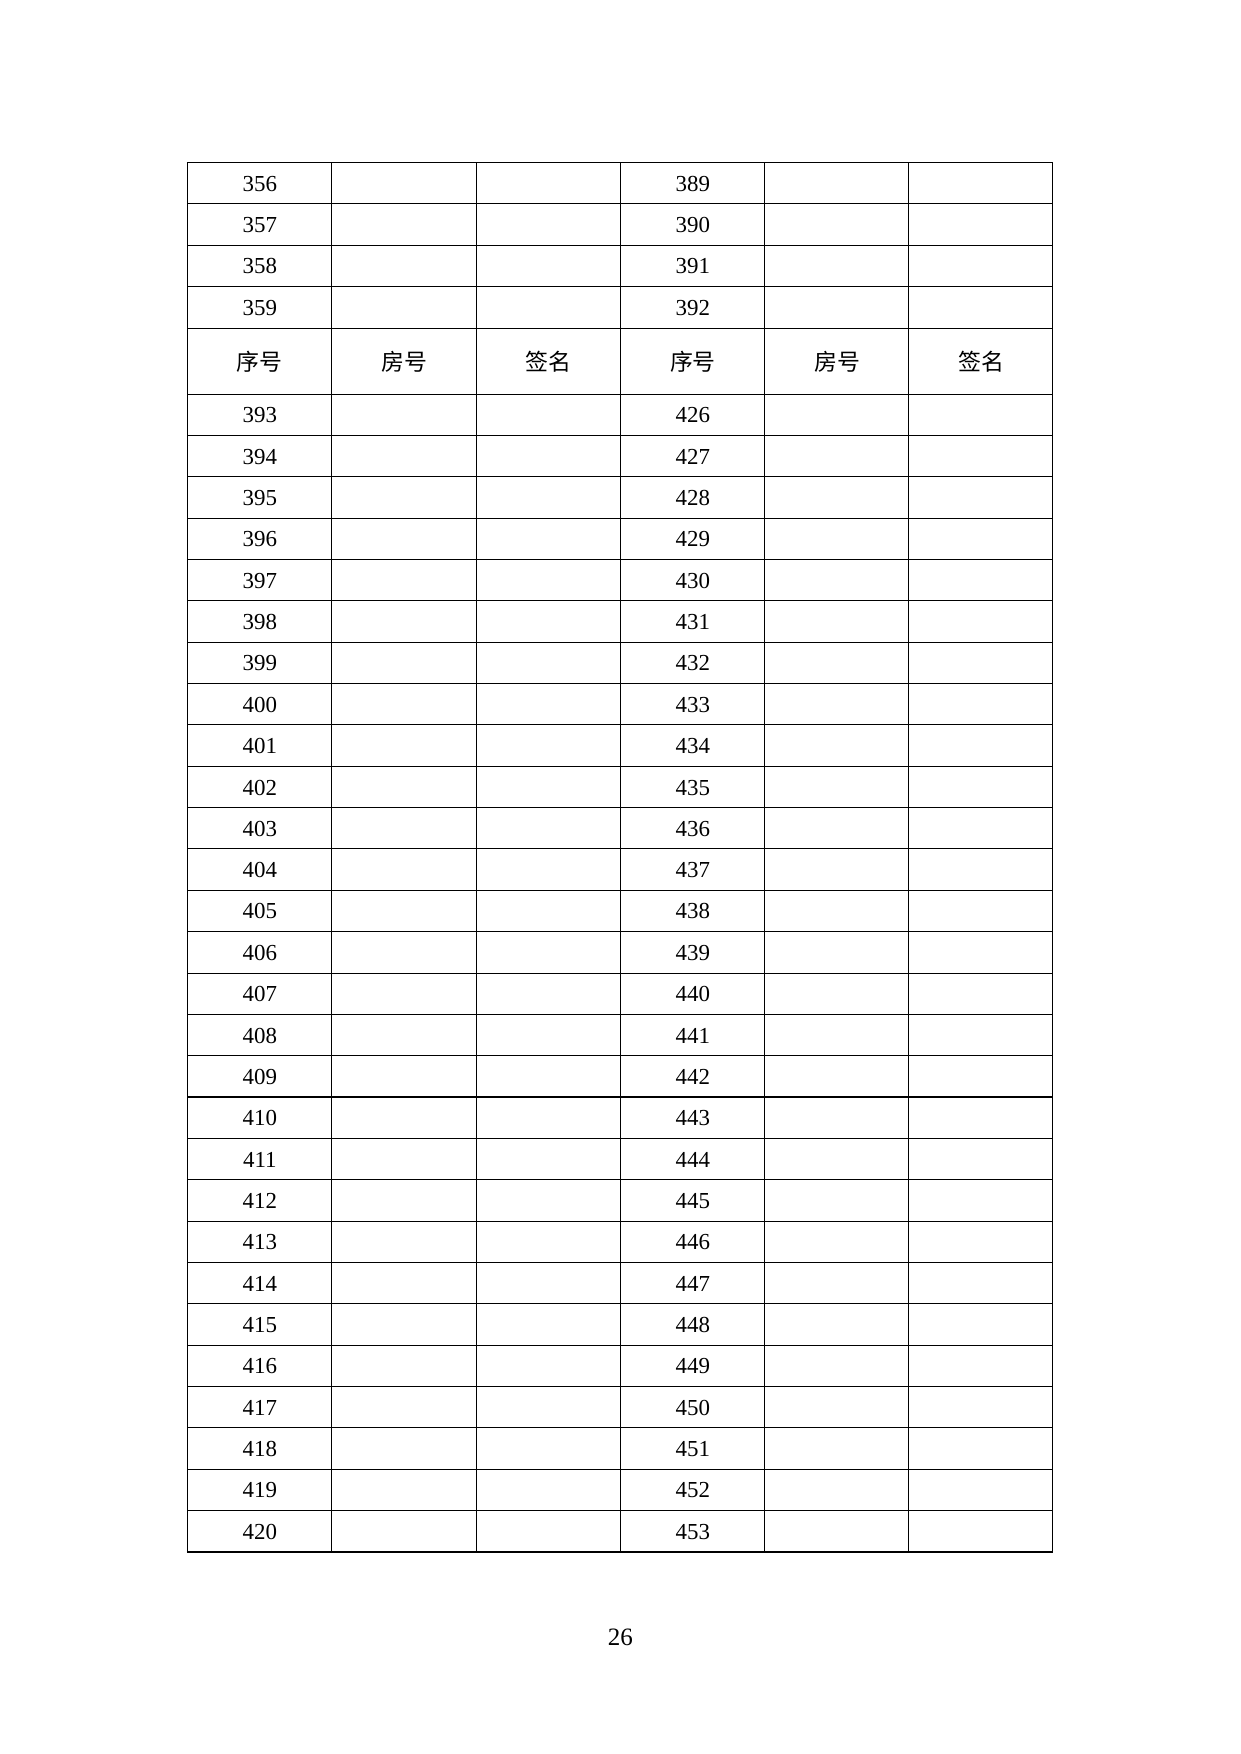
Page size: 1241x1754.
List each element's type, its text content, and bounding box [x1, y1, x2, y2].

table_cell 413 [188, 1222, 331, 1262]
table_cell [332, 163, 476, 203]
table_cell [477, 1470, 620, 1510]
table_cell [765, 891, 908, 931]
table_cell [477, 1056, 620, 1096]
table_cell 441 [621, 1015, 764, 1055]
table_cell 429 [621, 519, 764, 559]
table_cell [909, 1304, 1052, 1344]
table_cell [765, 477, 908, 517]
table_cell [909, 1428, 1052, 1469]
table_cell 431 [621, 601, 764, 642]
table_cell 391 [621, 246, 764, 286]
table_cell [477, 1139, 620, 1179]
table_cell [332, 1470, 476, 1510]
table_cell [765, 436, 908, 476]
table_cell 389 [621, 163, 764, 203]
table_cell [909, 643, 1052, 683]
table_cell 430 [621, 560, 764, 600]
table_cell 395 [188, 477, 331, 517]
table_cell 393 [188, 395, 331, 435]
table_cell [477, 204, 620, 245]
table_cell [909, 1139, 1052, 1179]
table_cell [332, 1056, 476, 1096]
table_cell 445 [621, 1180, 764, 1221]
table_cell [909, 932, 1052, 972]
table_cell [765, 1222, 908, 1262]
table_cell 398 [188, 601, 331, 642]
table_cell [332, 477, 476, 517]
table_cell [909, 1511, 1052, 1551]
table_cell [765, 808, 908, 848]
table_cell [765, 1428, 908, 1469]
table_cell [477, 974, 620, 1014]
table_cell [765, 767, 908, 807]
table_cell [332, 932, 476, 972]
table_cell [477, 932, 620, 972]
table_cell [332, 808, 476, 848]
table_cell [332, 1222, 476, 1262]
table_cell 416 [188, 1346, 331, 1386]
table_cell 443 [621, 1098, 764, 1138]
table_cell [332, 204, 476, 245]
table_cell [477, 1263, 620, 1303]
table_cell [909, 891, 1052, 931]
table_cell [765, 1387, 908, 1427]
table_cell [332, 1304, 476, 1344]
table_cell [909, 1387, 1052, 1427]
table_cell 436 [621, 808, 764, 848]
table_cell 415 [188, 1304, 331, 1344]
table_cell [909, 1346, 1052, 1386]
table_cell [477, 808, 620, 848]
table_cell 448 [621, 1304, 764, 1344]
table_cell [765, 643, 908, 683]
table_cell 358 [188, 246, 331, 286]
table_cell [332, 725, 476, 766]
table_cell 394 [188, 436, 331, 476]
table_cell [332, 643, 476, 683]
table_cell [765, 246, 908, 286]
table_cell [765, 601, 908, 642]
table_cell [477, 1180, 620, 1221]
table_cell 418 [188, 1428, 331, 1469]
table_cell [909, 287, 1052, 327]
table_cell [909, 684, 1052, 724]
table_cell 450 [621, 1387, 764, 1427]
table_cell [909, 1056, 1052, 1096]
table_cell 390 [621, 204, 764, 245]
table_cell [332, 601, 476, 642]
table_cell [477, 643, 620, 683]
table_cell 400 [188, 684, 331, 724]
table_cell [765, 1304, 908, 1344]
table_cell [765, 974, 908, 1014]
table_cell [477, 1387, 620, 1427]
table_cell [909, 849, 1052, 890]
table_cell [477, 1346, 620, 1386]
table_cell 414 [188, 1263, 331, 1303]
table_cell [765, 1015, 908, 1055]
table_cell 451 [621, 1428, 764, 1469]
table_cell [765, 1098, 908, 1138]
table_cell [909, 436, 1052, 476]
table_cell 407 [188, 974, 331, 1014]
table_cell 440 [621, 974, 764, 1014]
table_cell 402 [188, 767, 331, 807]
table_cell [332, 849, 476, 890]
table_cell 359 [188, 287, 331, 327]
table_cell [477, 246, 620, 286]
table_cell [477, 560, 620, 600]
table_cell [477, 1222, 620, 1262]
table_cell [909, 560, 1052, 600]
table_cell 房号 [765, 329, 908, 393]
table_cell 420 [188, 1511, 331, 1551]
table_cell [909, 1222, 1052, 1262]
table_cell [765, 1263, 908, 1303]
table_cell [765, 684, 908, 724]
table_cell [332, 1015, 476, 1055]
table_cell 433 [621, 684, 764, 724]
table_cell [332, 395, 476, 435]
table_cell 397 [188, 560, 331, 600]
table_cell 444 [621, 1139, 764, 1179]
table_cell [477, 1015, 620, 1055]
table_cell 426 [621, 395, 764, 435]
table_cell [909, 1015, 1052, 1055]
table_cell [765, 1346, 908, 1386]
table_cell [477, 684, 620, 724]
table_cell 439 [621, 932, 764, 972]
table_cell [909, 204, 1052, 245]
table_cell 403 [188, 808, 331, 848]
table_cell [332, 1180, 476, 1221]
table_cell [332, 1098, 476, 1138]
table_cell [909, 395, 1052, 435]
table_cell 房号 [332, 329, 476, 393]
table_cell 427 [621, 436, 764, 476]
table_cell [477, 767, 620, 807]
table_cell [477, 436, 620, 476]
table_cell [477, 519, 620, 559]
table_cell [765, 560, 908, 600]
table_cell [765, 519, 908, 559]
table_cell 447 [621, 1263, 764, 1303]
table_cell 438 [621, 891, 764, 931]
table_cell [909, 725, 1052, 766]
table_cell [765, 1180, 908, 1221]
table_cell [765, 287, 908, 327]
table_cell 432 [621, 643, 764, 683]
table_cell [332, 1346, 476, 1386]
table_cell [332, 1139, 476, 1179]
table_cell [477, 601, 620, 642]
table_cell 405 [188, 891, 331, 931]
table_cell [477, 1428, 620, 1469]
table_cell 396 [188, 519, 331, 559]
table_cell 392 [621, 287, 764, 327]
table_cell 419 [188, 1470, 331, 1510]
table_cell [909, 246, 1052, 286]
table_cell 408 [188, 1015, 331, 1055]
table_cell 404 [188, 849, 331, 890]
table_cell [765, 395, 908, 435]
table_cell [332, 891, 476, 931]
table_cell 412 [188, 1180, 331, 1221]
table_cell [332, 246, 476, 286]
table_cell [477, 477, 620, 517]
table_cell [477, 163, 620, 203]
table_cell [332, 560, 476, 600]
table_cell [477, 395, 620, 435]
table_cell 序号 [621, 329, 764, 393]
table_cell [332, 287, 476, 327]
table_cell [765, 1470, 908, 1510]
table_cell [909, 974, 1052, 1014]
table_cell 446 [621, 1222, 764, 1262]
table_cell [477, 1511, 620, 1551]
table_cell 406 [188, 932, 331, 972]
table_cell [332, 1511, 476, 1551]
table_cell 435 [621, 767, 764, 807]
table_cell [332, 1428, 476, 1469]
table_cell [765, 1139, 908, 1179]
table_cell [909, 1263, 1052, 1303]
table_cell [909, 808, 1052, 848]
table_cell 签名 [477, 329, 620, 393]
table_cell 434 [621, 725, 764, 766]
table_cell [477, 849, 620, 890]
table_cell [765, 932, 908, 972]
table_cell [332, 1263, 476, 1303]
table_cell [332, 519, 476, 559]
table_cell [332, 767, 476, 807]
table_cell [765, 204, 908, 245]
table_cell [765, 1056, 908, 1096]
table_cell [332, 1387, 476, 1427]
table_cell 399 [188, 643, 331, 683]
table_cell 357 [188, 204, 331, 245]
table_cell [332, 684, 476, 724]
table_cell [909, 519, 1052, 559]
table_cell 410 [188, 1098, 331, 1138]
table_cell [765, 725, 908, 766]
table_cell [477, 725, 620, 766]
table_cell 409 [188, 1056, 331, 1096]
table_cell 442 [621, 1056, 764, 1096]
table_cell 401 [188, 725, 331, 766]
table_cell [765, 1511, 908, 1551]
table_cell [909, 1470, 1052, 1510]
table_cell 417 [188, 1387, 331, 1427]
table_cell 序号 [188, 329, 331, 393]
table_cell 428 [621, 477, 764, 517]
table_cell 411 [188, 1139, 331, 1179]
table_cell 356 [188, 163, 331, 203]
table_cell [765, 163, 908, 203]
table_cell [477, 1304, 620, 1344]
table_cell [332, 974, 476, 1014]
table_cell [909, 163, 1052, 203]
table_cell [909, 477, 1052, 517]
table_cell [909, 767, 1052, 807]
table_cell [909, 1098, 1052, 1138]
table_cell 449 [621, 1346, 764, 1386]
table_cell [477, 891, 620, 931]
table_cell [477, 287, 620, 327]
table_cell 452 [621, 1470, 764, 1510]
table_cell [332, 436, 476, 476]
table_cell 453 [621, 1511, 764, 1551]
table_cell 签名 [909, 329, 1052, 393]
table_cell [765, 849, 908, 890]
table_cell [909, 601, 1052, 642]
table_cell 437 [621, 849, 764, 890]
table_cell [477, 1098, 620, 1138]
table_cell [909, 1180, 1052, 1221]
